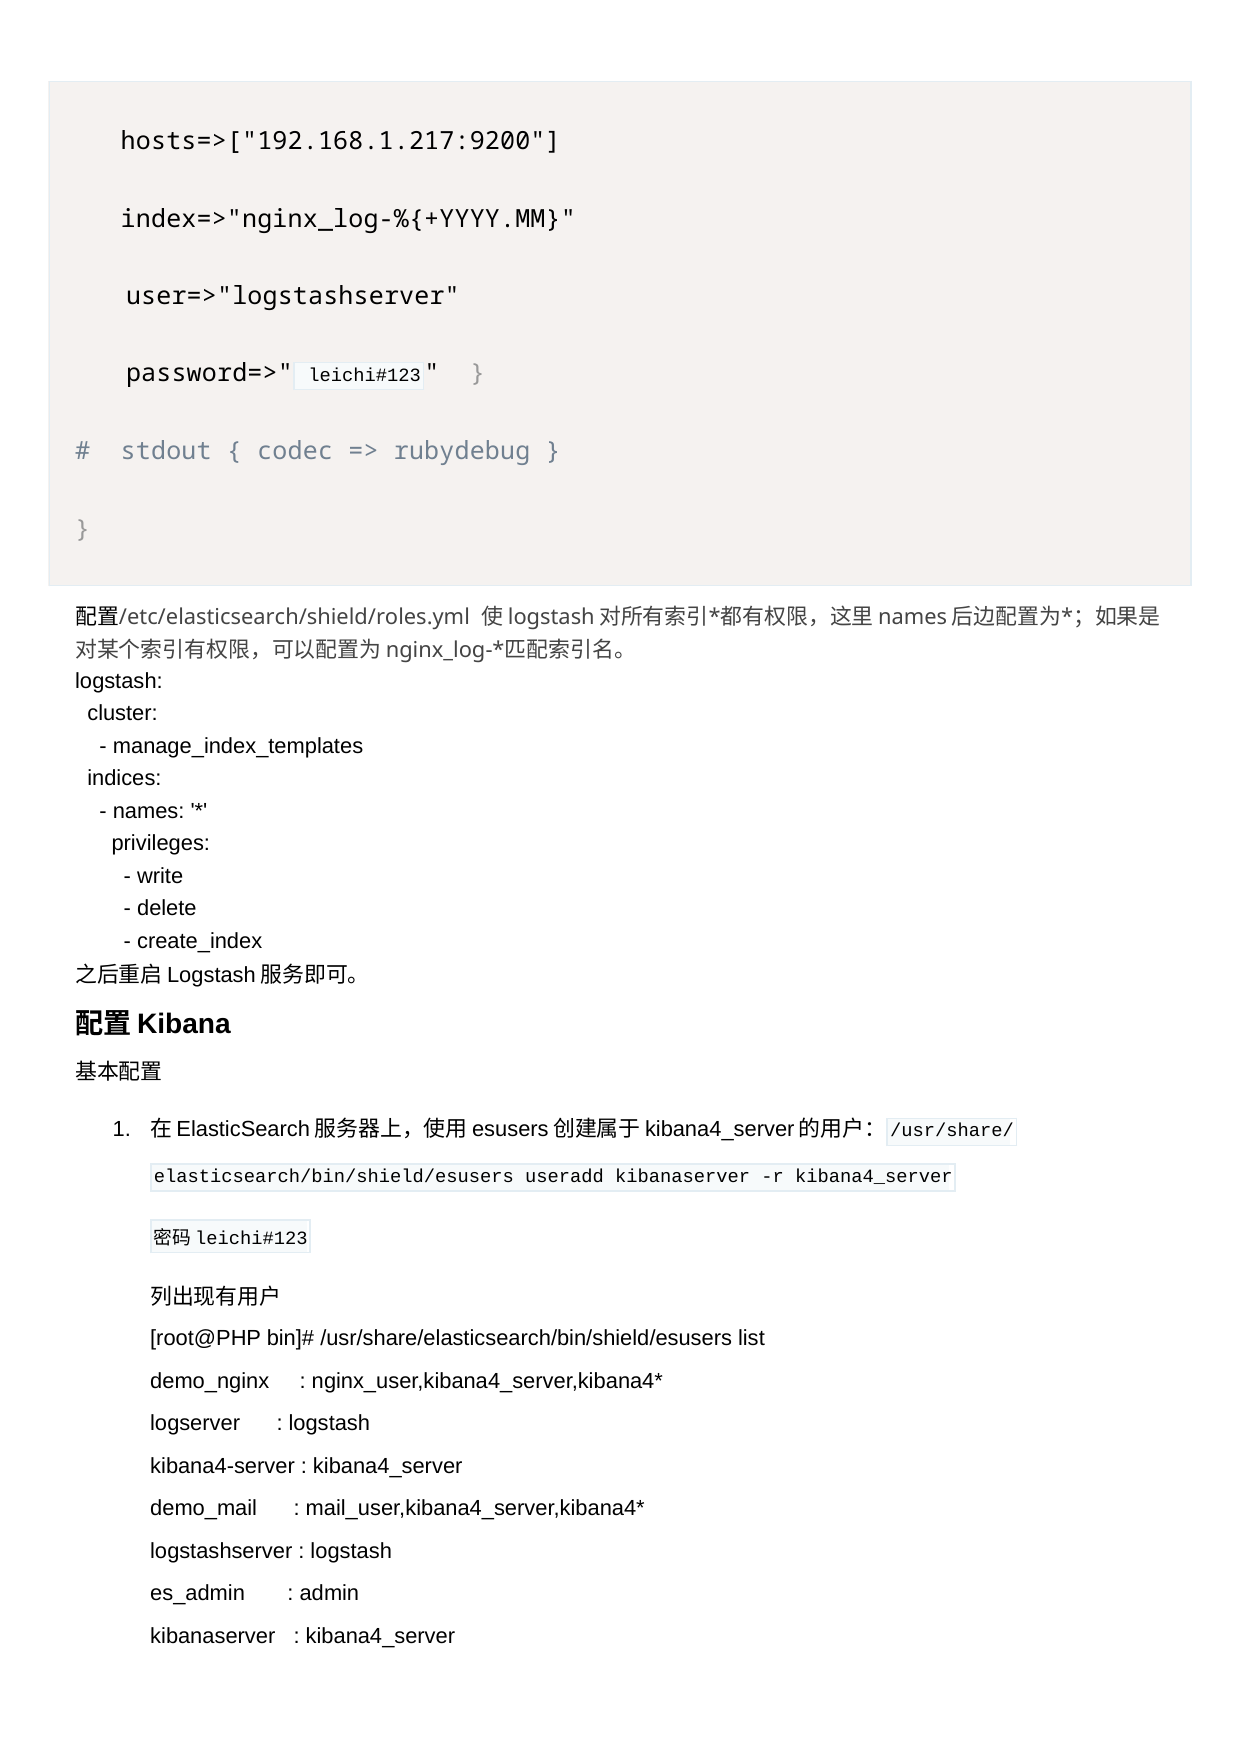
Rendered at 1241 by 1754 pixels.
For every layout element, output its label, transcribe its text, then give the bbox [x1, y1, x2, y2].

text logserver : logstash [150, 1406, 1165, 1439]
text privileges: [75, 826, 1165, 859]
text demo_nginx : nginx_user,kibana4_server,kibana4* [150, 1364, 1165, 1396]
text demo_mail : mail_user,kibana4_server,kibana4* [150, 1491, 1165, 1524]
text password=>" leichi#123" } [50, 313, 1190, 391]
text logstash: [75, 664, 1165, 696]
text - names: '*' [75, 794, 1165, 826]
subtitle 配置Kibana [75, 989, 1165, 1054]
text - write [75, 859, 1165, 891]
text } [50, 468, 1190, 585]
text - delete [75, 891, 1165, 924]
text 密码leichi#123 [150, 1204, 1165, 1269]
text kibana4-server : kibana4_server [150, 1449, 1165, 1481]
text cluster: [75, 696, 1165, 729]
text es_admin : admin [150, 1576, 1165, 1609]
text hosts=>["192.168.1.217:9200"] [50, 82, 1190, 158]
text 配置/etc/elasticsearch/shield/roles.yml 使logstash对所有索引*都有权限，这里names后边配置为*；如果是对某个索引有权限，可以配置为nginx_log-*匹配索引名。 [75, 599, 1165, 664]
text [root@PHP bin]# /usr/share/elasticsearch/bin/shield/esusers list [150, 1321, 1165, 1354]
text 列出现有用户 [150, 1279, 1165, 1311]
text - manage_index_templates [75, 729, 1165, 761]
text kibanaserver : kibana4_server [150, 1619, 1165, 1651]
text user=>"logstashserver" [50, 236, 1190, 313]
text index=>"nginx_log-%{+YYYY.MM}" [50, 158, 1190, 236]
text indices: [75, 761, 1165, 794]
text 基本配置 [75, 1054, 1165, 1086]
text logstashserver : logstash [150, 1534, 1165, 1566]
text # stdout { codec => rubydebug } [50, 391, 1190, 468]
list 在ElasticSearch服务器上，使用esusers创建属于kibana4_server的用户：/usr/share/elasticsearch/bin/shield/esusers useradd kibanaserver -r kibana4_server [112, 1096, 1165, 1194]
text - create_index 之后重启Logstash服务即可。 [75, 924, 1165, 989]
